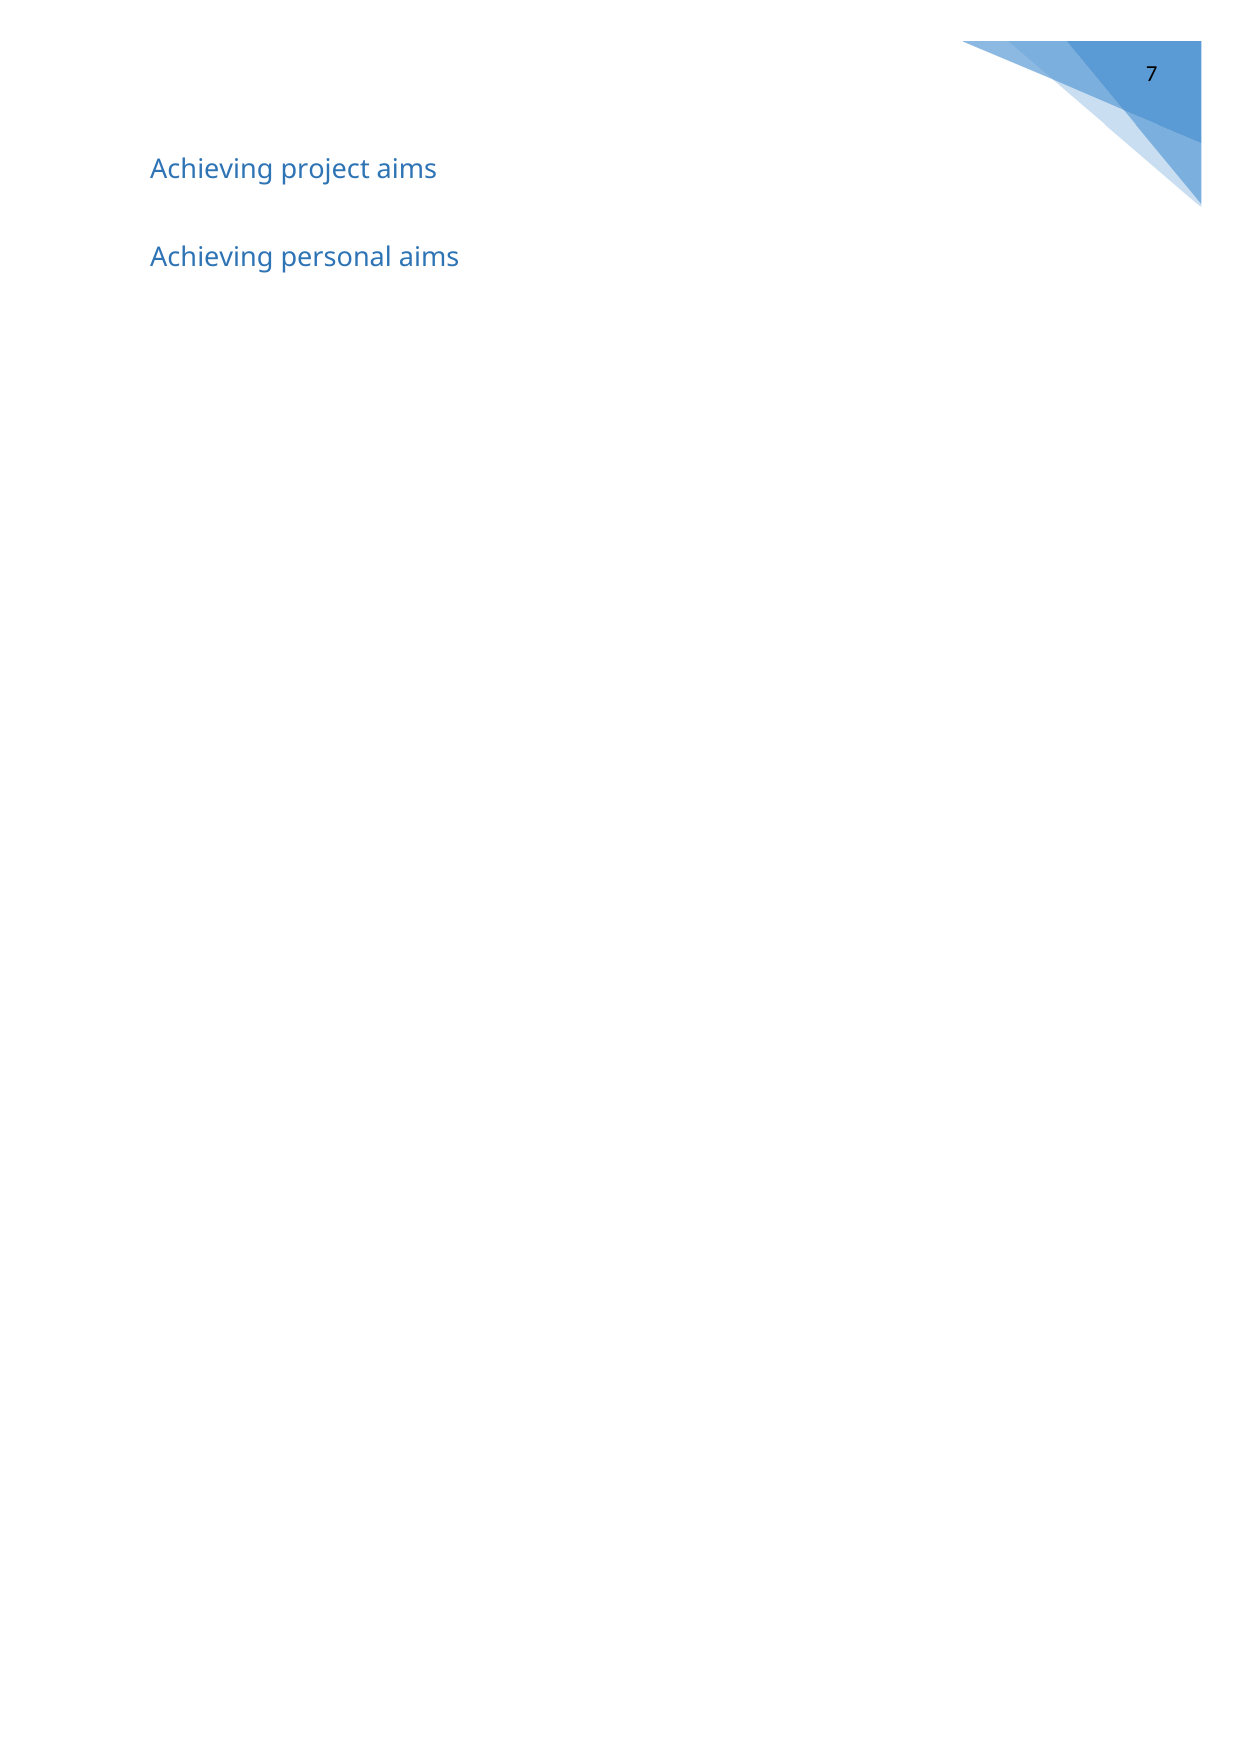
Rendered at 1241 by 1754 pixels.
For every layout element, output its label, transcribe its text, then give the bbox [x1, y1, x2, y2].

picture [962, 41, 1202, 207]
subtitle Achieving project aims [150, 150, 1090, 187]
subtitle Achieving personal aims [150, 238, 1090, 275]
